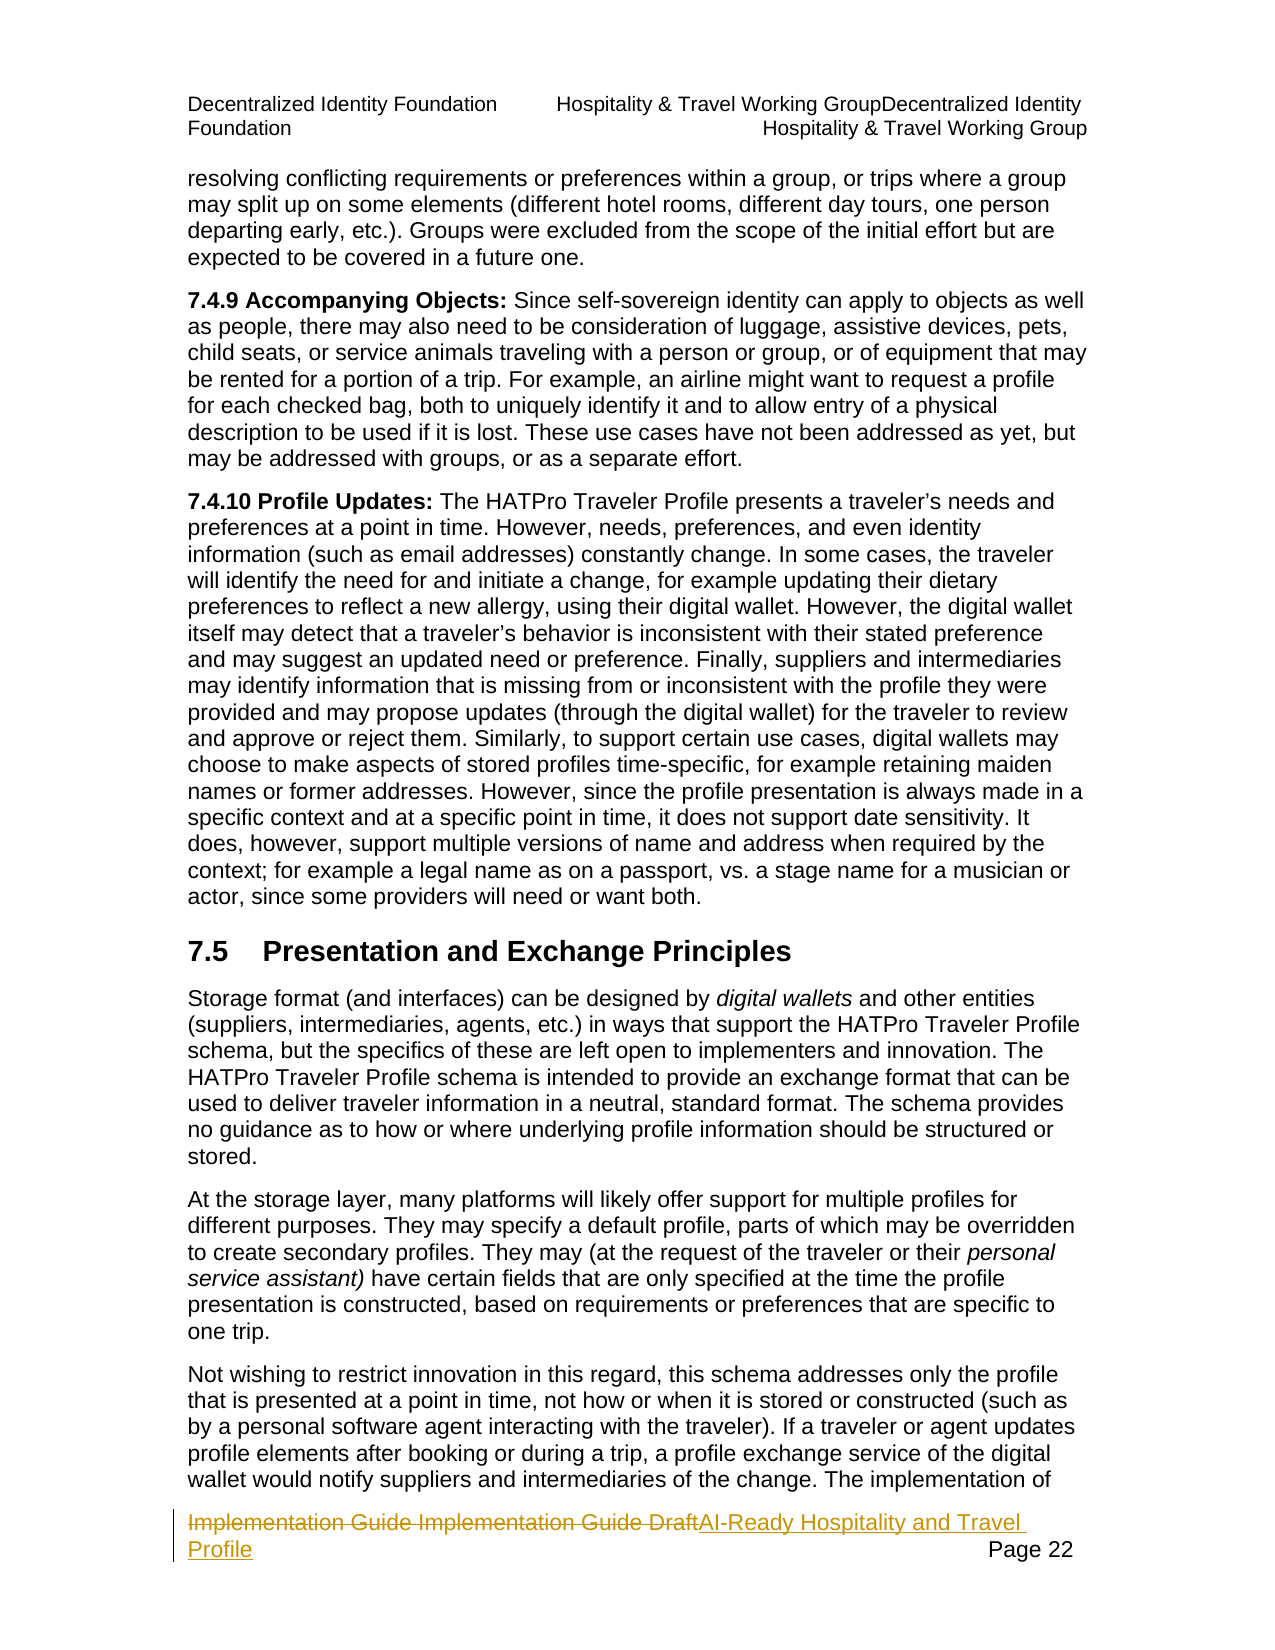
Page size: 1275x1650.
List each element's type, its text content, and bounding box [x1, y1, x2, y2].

subtitle Presentation and Exchange Principles [187, 934, 1087, 968]
text 7.4.9 Accompanying Objects: Since self-sovereign identity can apply to objects as well as people, there may also need to be consideration of luggage, assistive devices, pets, child seats, or service animals traveling with a person or group, or of equipment that may be rented for a portion of a trip. For example, an airline might want to request a profile for each checked bag, both to uniquely identify it and to allow entry of a physical description to be used if it is lost. These use cases have not been addressed as yet, but may be addressed with groups, or as a separate effort. [187, 287, 1087, 471]
text 7.4.10 Profile Updates: The HATPro Traveler Profile presents a traveler’s needs and preferences at a point in time. However, needs, preferences, and even identity information (such as email addresses) constantly change. In some cases, the traveler will identify the need for and initiate a change, for example updating their dietary preferences to reflect a new allergy, using their digital wallet. However, the digital wallet itself may detect that a traveler’s behavior is inconsistent with their stated preference and may suggest an updated need or preference. Finally, suppliers and intermediaries may identify information that is missing from or inconsistent with the profile they were provided and may propose updates (through the digital wallet) for the traveler to review and approve or reject them. Similarly, to support certain use cases, digital wallets may choose to make aspects of stored profiles time-specific, for example retaining maiden names or former addresses. However, since the profile presentation is always made in a specific context and at a specific point in time, it does not support date sensitivity. It does, however, support multiple versions of name and address when required by the context; for example a legal name as on a passport, vs. a stage name for a musician or actor, since some providers will need or want both. [187, 488, 1087, 909]
text At the storage layer, many platforms will likely offer support for multiple profiles for different purposes. They may specify a default profile, parts of which may be overridden to create secondary profiles. They may (at the request of the traveler or their personal service assistant) have certain fields that are only specified at the time the profile presentation is constructed, based on requirements or preferences that are specific to one trip. [187, 1186, 1087, 1344]
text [187, 164, 1087, 270]
text Storage format (and interfaces) can be designed by digital wallets and other entities (suppliers, intermediaries, agents, etc.) in ways that support the HATPro Traveler Profile schema, but the specifics of these are left open to implementers and innovation. The HATPro Traveler Profile schema is intended to provide an exchange format that can be used to deliver traveler information in a neutral, standard format. The schema provides no guidance as to how or where underlying profile information should be structured or stored. [187, 985, 1087, 1169]
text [187, 1361, 1087, 1492]
